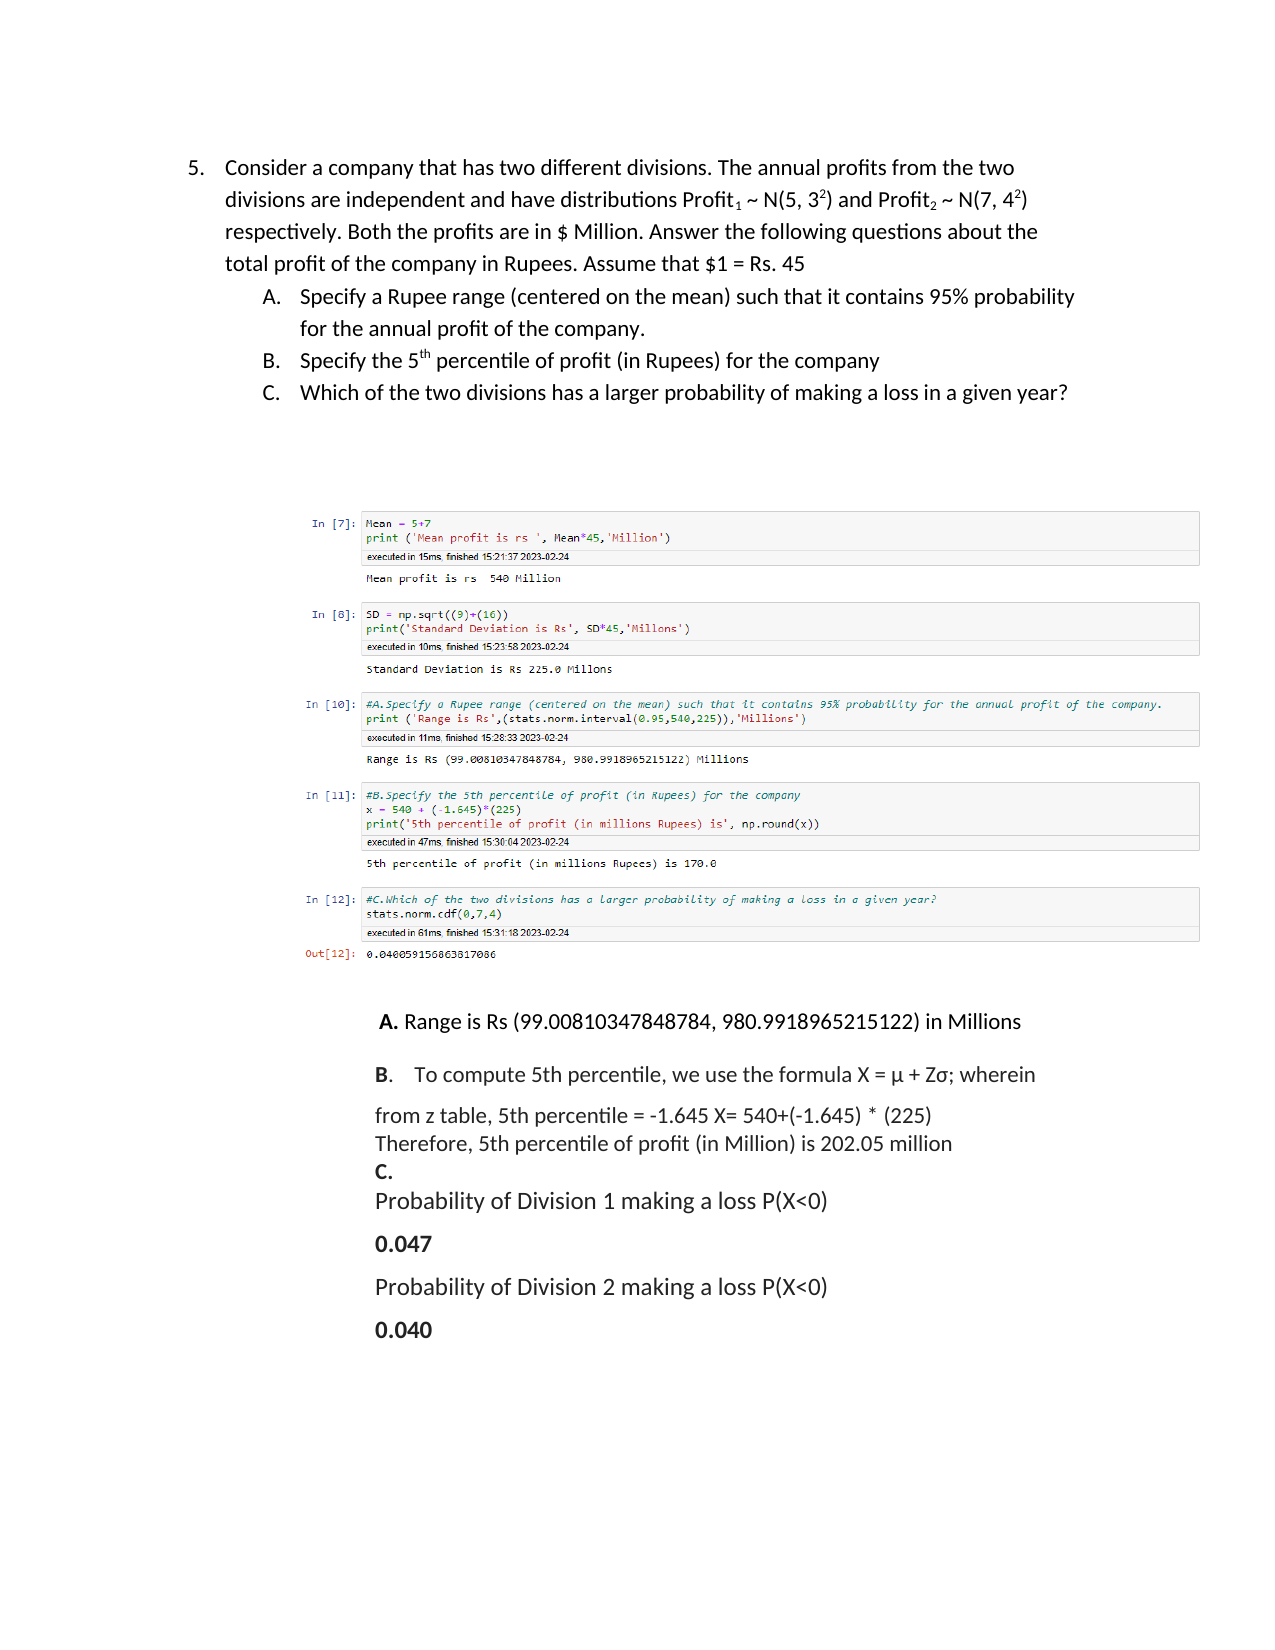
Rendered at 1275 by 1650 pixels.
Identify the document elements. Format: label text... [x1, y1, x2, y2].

text from z table, 5th percentile = -1.645 X= 540+(-1.645) * (225) [375, 1101, 1087, 1129]
list Which of the two divisions has a larger probability of making a loss in a given year? [262, 378, 1087, 406]
list Consider a company that has two different divisions. The annual profits from the two divisions are independent and have distributions Profit1 ~ N(5, 32) and Profit2 ~ N(7, 42) respectively. Both the profits are in $ Million. Answer the following questions about the total profit of the company in Rupees. Assume that $1 = Rs. 45 [187, 153, 1087, 278]
text 0.047 [375, 1228, 1087, 1258]
picture [300, 507, 1200, 971]
list Specify a Rupee range (centered on the mean) such that it contains 95% probability for the annual profit of the company. [262, 282, 1087, 342]
text Probability of Division 2 making a loss P(X<0) [375, 1271, 1087, 1301]
text C. [187, 1157, 1087, 1185]
text Therefore, 5th percentile of profit (in Million) is 202.05 million [375, 1129, 1087, 1157]
text B. To compute 5th percentile, we use the formula X = μ + Zσ; wherein [375, 1060, 1087, 1088]
text A. Range is Rs (99.00810347848784, 980.9918965215122) in Millions [187, 1007, 1087, 1035]
list Specify the 5th percentile of profit (in Rupees) for the company [262, 346, 1087, 374]
text 0.040 [375, 1314, 1087, 1344]
text Probability of Division 1 making a loss P(X<0) [375, 1185, 1087, 1215]
